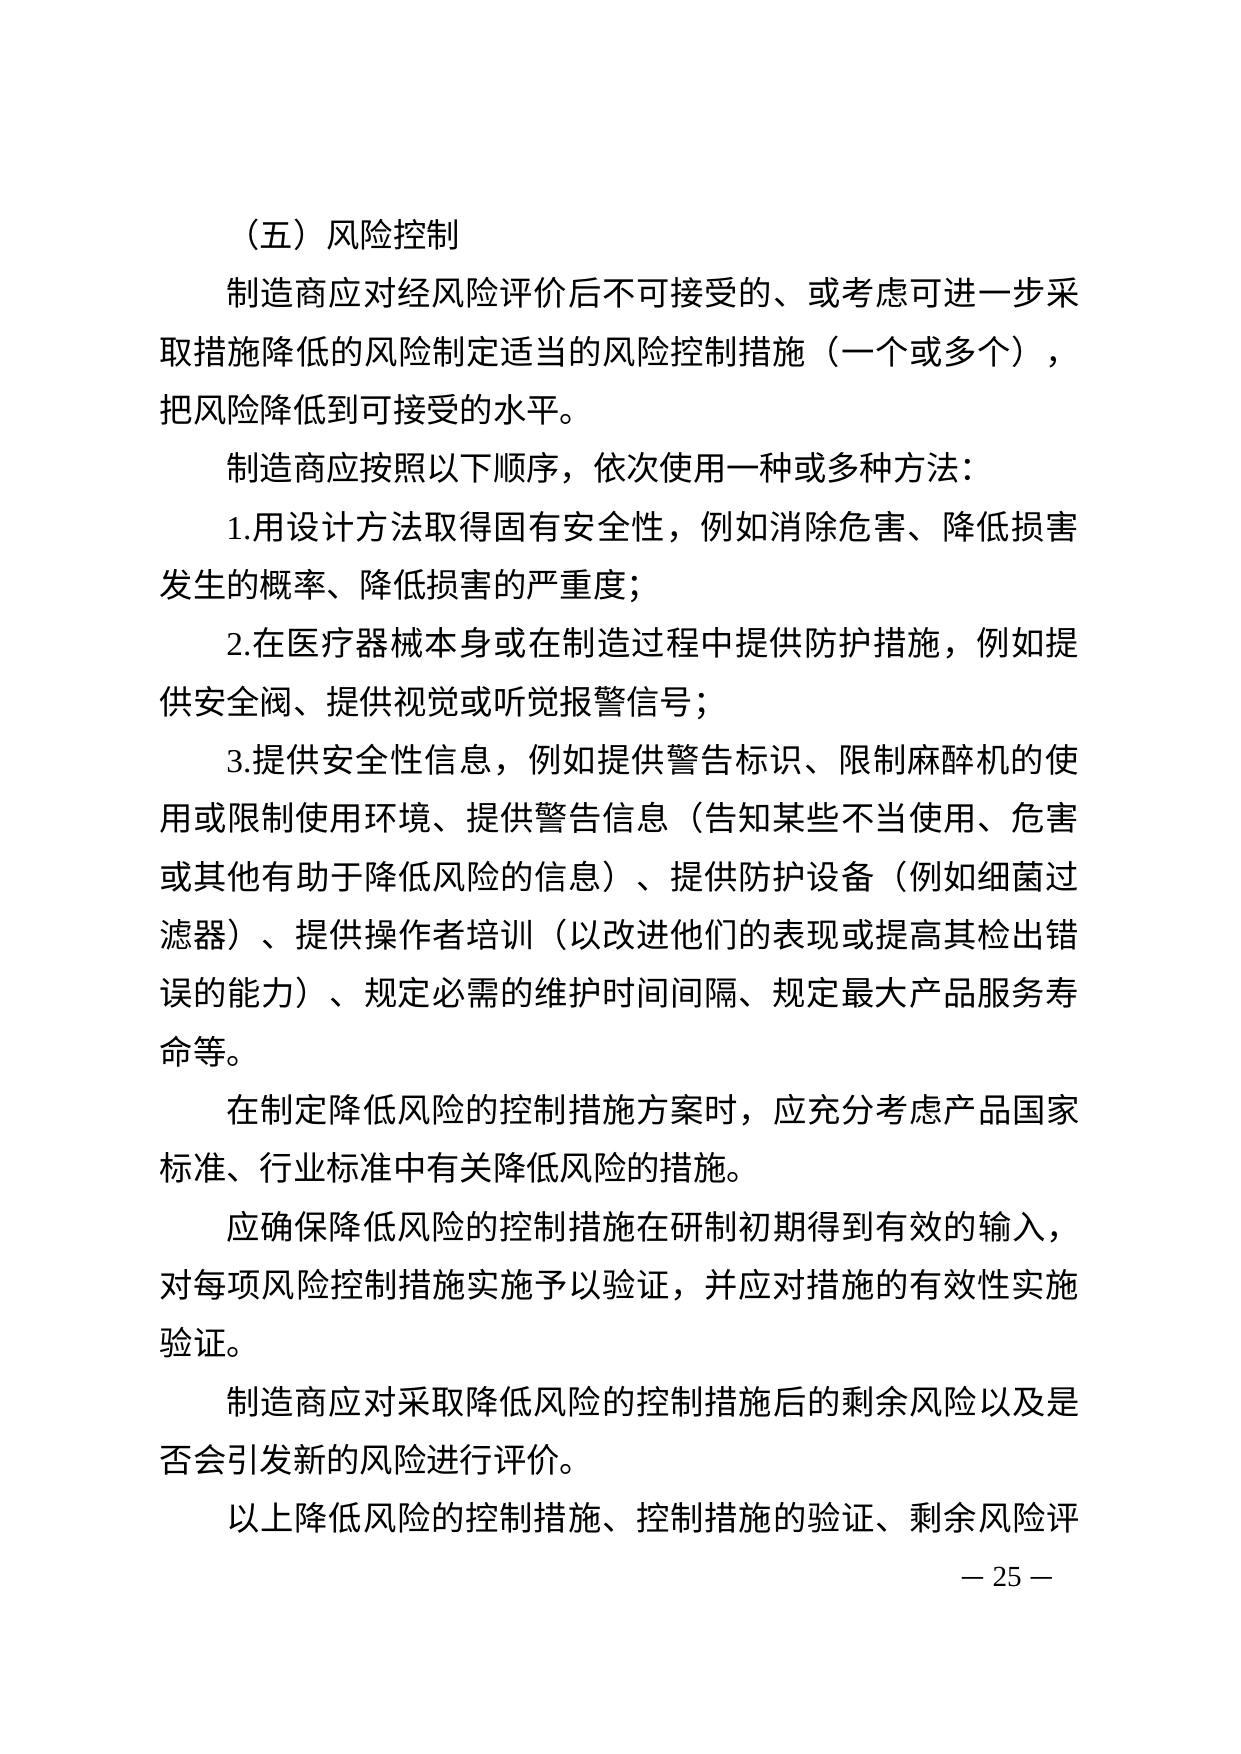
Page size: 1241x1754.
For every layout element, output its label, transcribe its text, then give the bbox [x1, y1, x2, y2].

text （五）风险控制 [159, 201, 1081, 259]
text 制造商应对采取降低风险的控制措施后的剩余风险以及是否会引发新的风险进行评价。 [159, 1367, 1081, 1484]
text 3.提供安全性信息，例如提供警告标识、限制麻醉机的使用或限制使用环境、提供警告信息（告知某些不当使用、危害或其他有助于降低风险的信息）、提供防护设备（例如细菌过滤器）、提供操作者培训（以改进他们的表现或提高其检出错误的能力）、规定必需的维护时间间隔、规定最大产品服务寿命等。 [159, 726, 1081, 1076]
text 2.在医疗器械本身或在制造过程中提供防护措施，例如提供安全阀、提供视觉或听觉报警信号； [159, 609, 1081, 726]
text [159, 1484, 1081, 1542]
text 制造商应对经风险评价后不可接受的、或考虑可进一步采取措施降低的风险制定适当的风险控制措施（一个或多个），把风险降低到可接受的水平。 [159, 259, 1081, 434]
text 1.用设计方法取得固有安全性，例如消除危害、降低损害发生的概率、降低损害的严重度； [159, 492, 1081, 609]
text 应确保降低风险的控制措施在研制初期得到有效的输入，对每项风险控制措施实施予以验证，并应对措施的有效性实施验证。 [159, 1192, 1081, 1367]
text 制造商应按照以下顺序，依次使用一种或多种方法： [159, 434, 1081, 492]
text 在制定降低风险的控制措施方案时，应充分考虑产品国家标准、行业标准中有关降低风险的措施。 [159, 1076, 1081, 1192]
